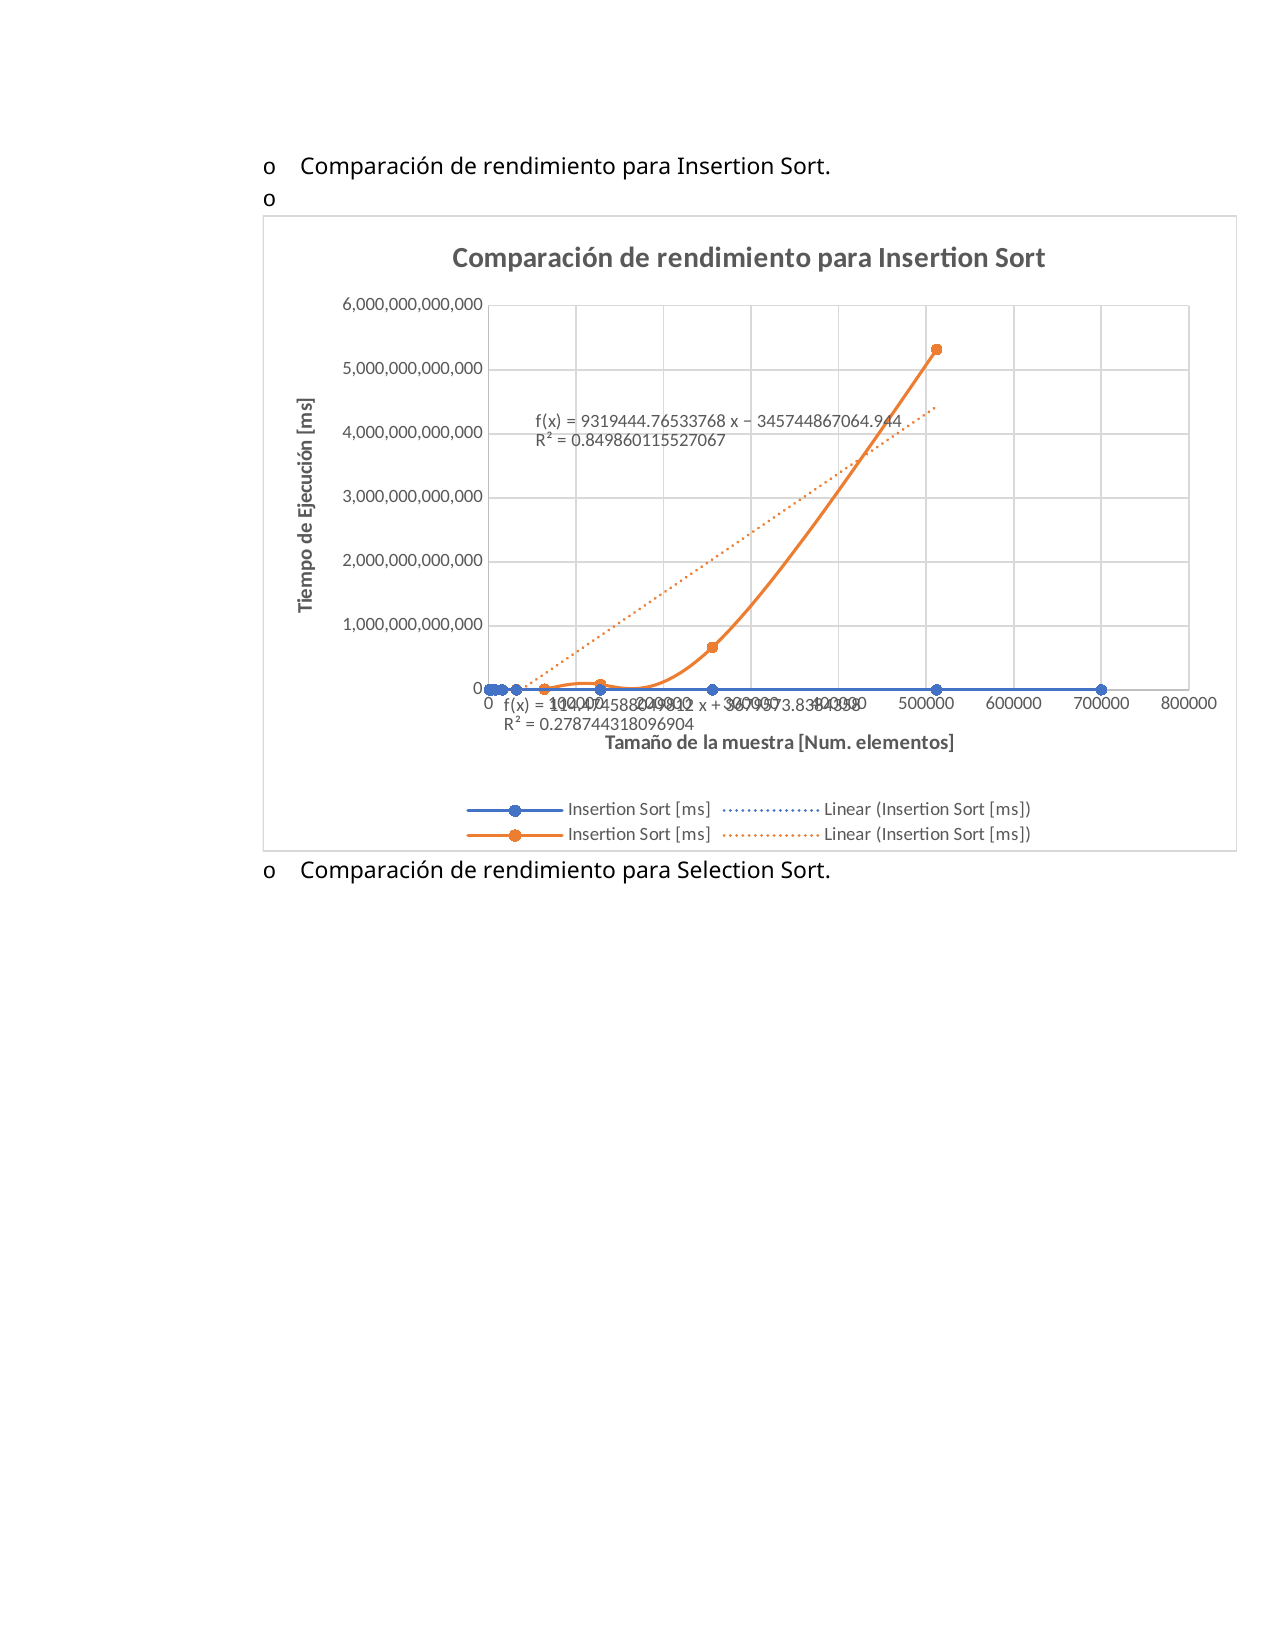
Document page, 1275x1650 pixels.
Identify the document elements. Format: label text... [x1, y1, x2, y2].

list Comparación de rendimiento para Insertion Sort. [262, 150, 1125, 181]
list Comparación de rendimiento para Selection Sort. [262, 854, 1125, 885]
